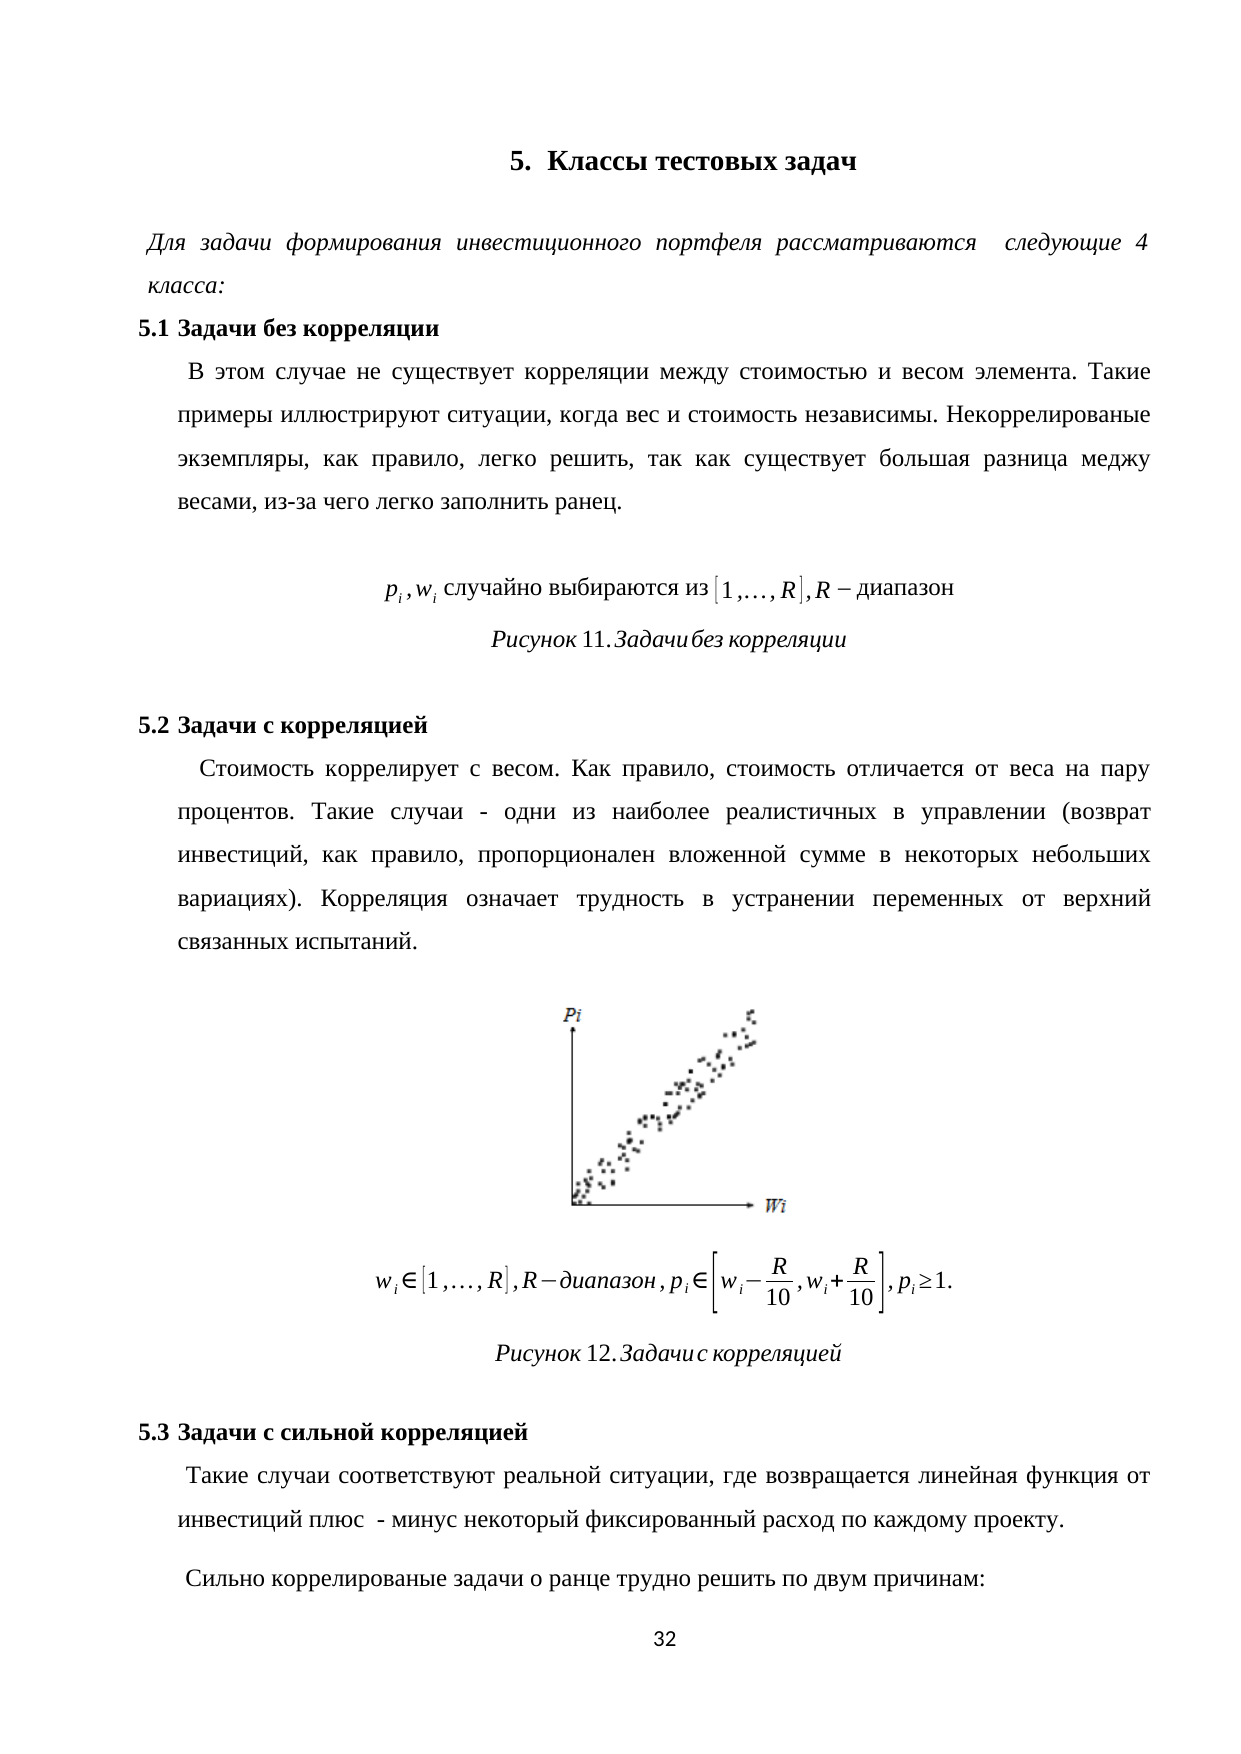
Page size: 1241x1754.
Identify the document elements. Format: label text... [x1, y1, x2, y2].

list Такие случаи соответствуют реальной ситуации, где возвращается линейная функция от инвестиций плюс - минус некоторый фиксированный расход по каждому проекту. [177, 1461, 1152, 1532]
list Стоимость коррелирует с весом. Как правило, стоимость отличается от веса на пару процентов. Такие случаи - одни из наиболее реалистичных в управлении (возврат инвестиций, как правило, пропорционален вложенной сумме в некоторых небольших вариациях). Корреляция означает трудность в устранении переменных от верхний связанных испытаний. [177, 753, 1152, 954]
subtitle Классы тестовых задач [215, 143, 1152, 177]
list В этом случае не существует корреляции между стоимостью и весом элемента. Такие примеры иллюстрируют ситуации, когда вес и стоимость независимы. Некоррелированые экземпляры, как правило, легко решить, так как существует большая разница меджу весами, из-за чего легко заполнить ранец. [177, 356, 1152, 514]
picture [543, 985, 800, 1225]
list случайно выбираются из – диапазон [185, 571, 1152, 611]
list Задачи с корреляцией [138, 710, 1152, 739]
list Задачи без корреляции [138, 313, 1152, 342]
text Сильно коррелированые задачи о ранце трудно решить по двум причинам: [185, 1563, 1152, 1592]
text Для задачи формирования инвестиционного портфеля рассматриваются следующие 4 класса: [148, 227, 1152, 299]
list Задачи с сильной корреляцией [138, 1417, 1152, 1446]
